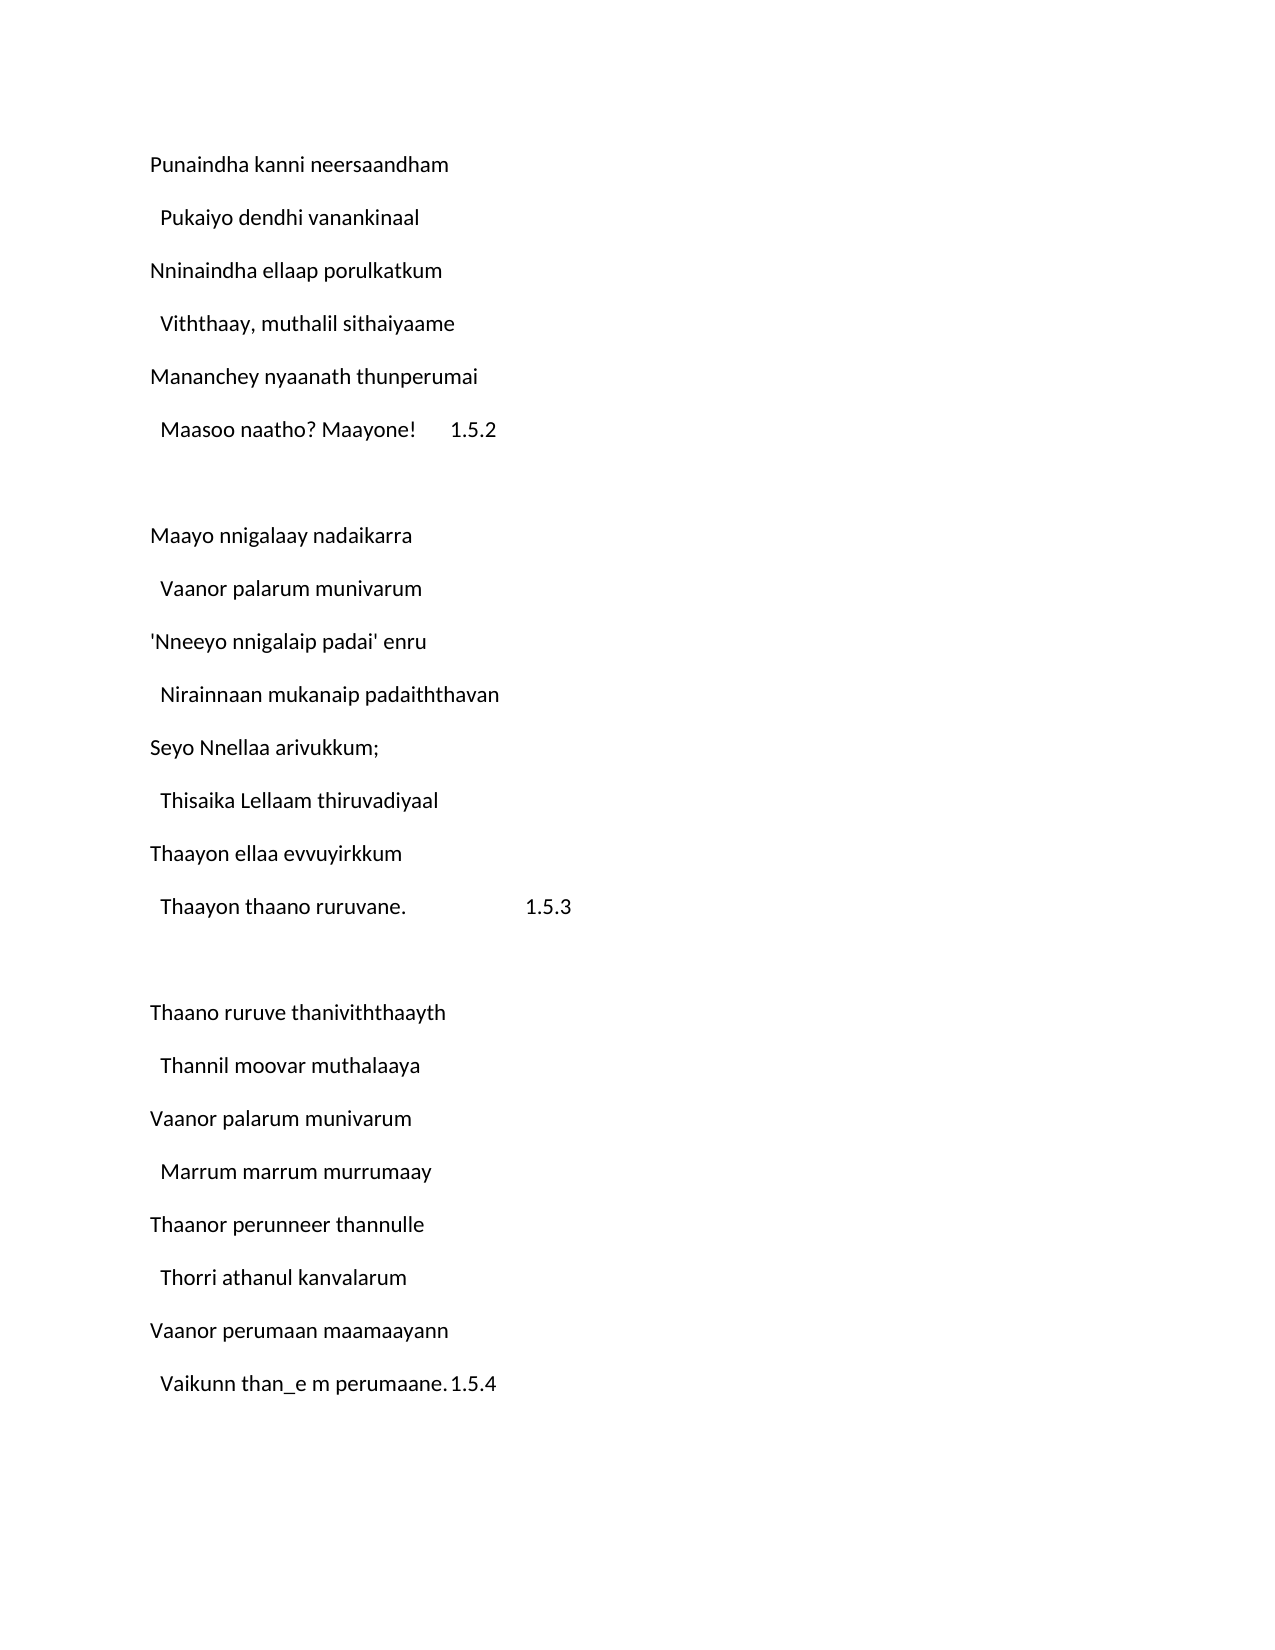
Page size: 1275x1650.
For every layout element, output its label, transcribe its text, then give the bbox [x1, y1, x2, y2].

text Nirainnaan mukanaip padaiththavan [150, 680, 1125, 708]
text Thaanor perunneer thannulle [150, 1210, 1125, 1238]
text Nninaindha ellaap porulkatkum [150, 256, 1125, 284]
text Marrum marrum murrumaay [150, 1157, 1125, 1185]
text Thaano ruruve thaniviththaayth [150, 998, 1125, 1026]
text Seyo Nnellaa arivukkum; [150, 733, 1125, 761]
text Thaayon ellaa evvuyirkkum [150, 839, 1125, 867]
text Punaindha kanni neersaandham [150, 150, 1125, 178]
text Vaanor palarum munivarum [150, 574, 1125, 602]
text Vaikunn than_e m perumaane. 1.5.4 [150, 1369, 1125, 1397]
text 'Nneeyo nnigalaip padai' enru [150, 627, 1125, 655]
text Viththaay, muthalil sithaiyaame [150, 309, 1125, 337]
text Thaayon thaano ruruvane. 1.5.3 [150, 892, 1125, 920]
text Pukaiyo dendhi vanankinaal [150, 203, 1125, 231]
text Maasoo naatho? Maayone! 1.5.2 [150, 415, 1125, 443]
text Mananchey nyaanath thunperumai [150, 362, 1125, 390]
text Thisaika Lellaam thiruvadiyaal [150, 786, 1125, 814]
text Thorri athanul kanvalarum [150, 1263, 1125, 1291]
text Vaanor palarum munivarum [150, 1104, 1125, 1132]
text Thannil moovar muthalaaya [150, 1051, 1125, 1079]
text Vaanor perumaan maamaayann [150, 1316, 1125, 1344]
text Maayo nnigalaay nadaikarra [150, 521, 1125, 549]
